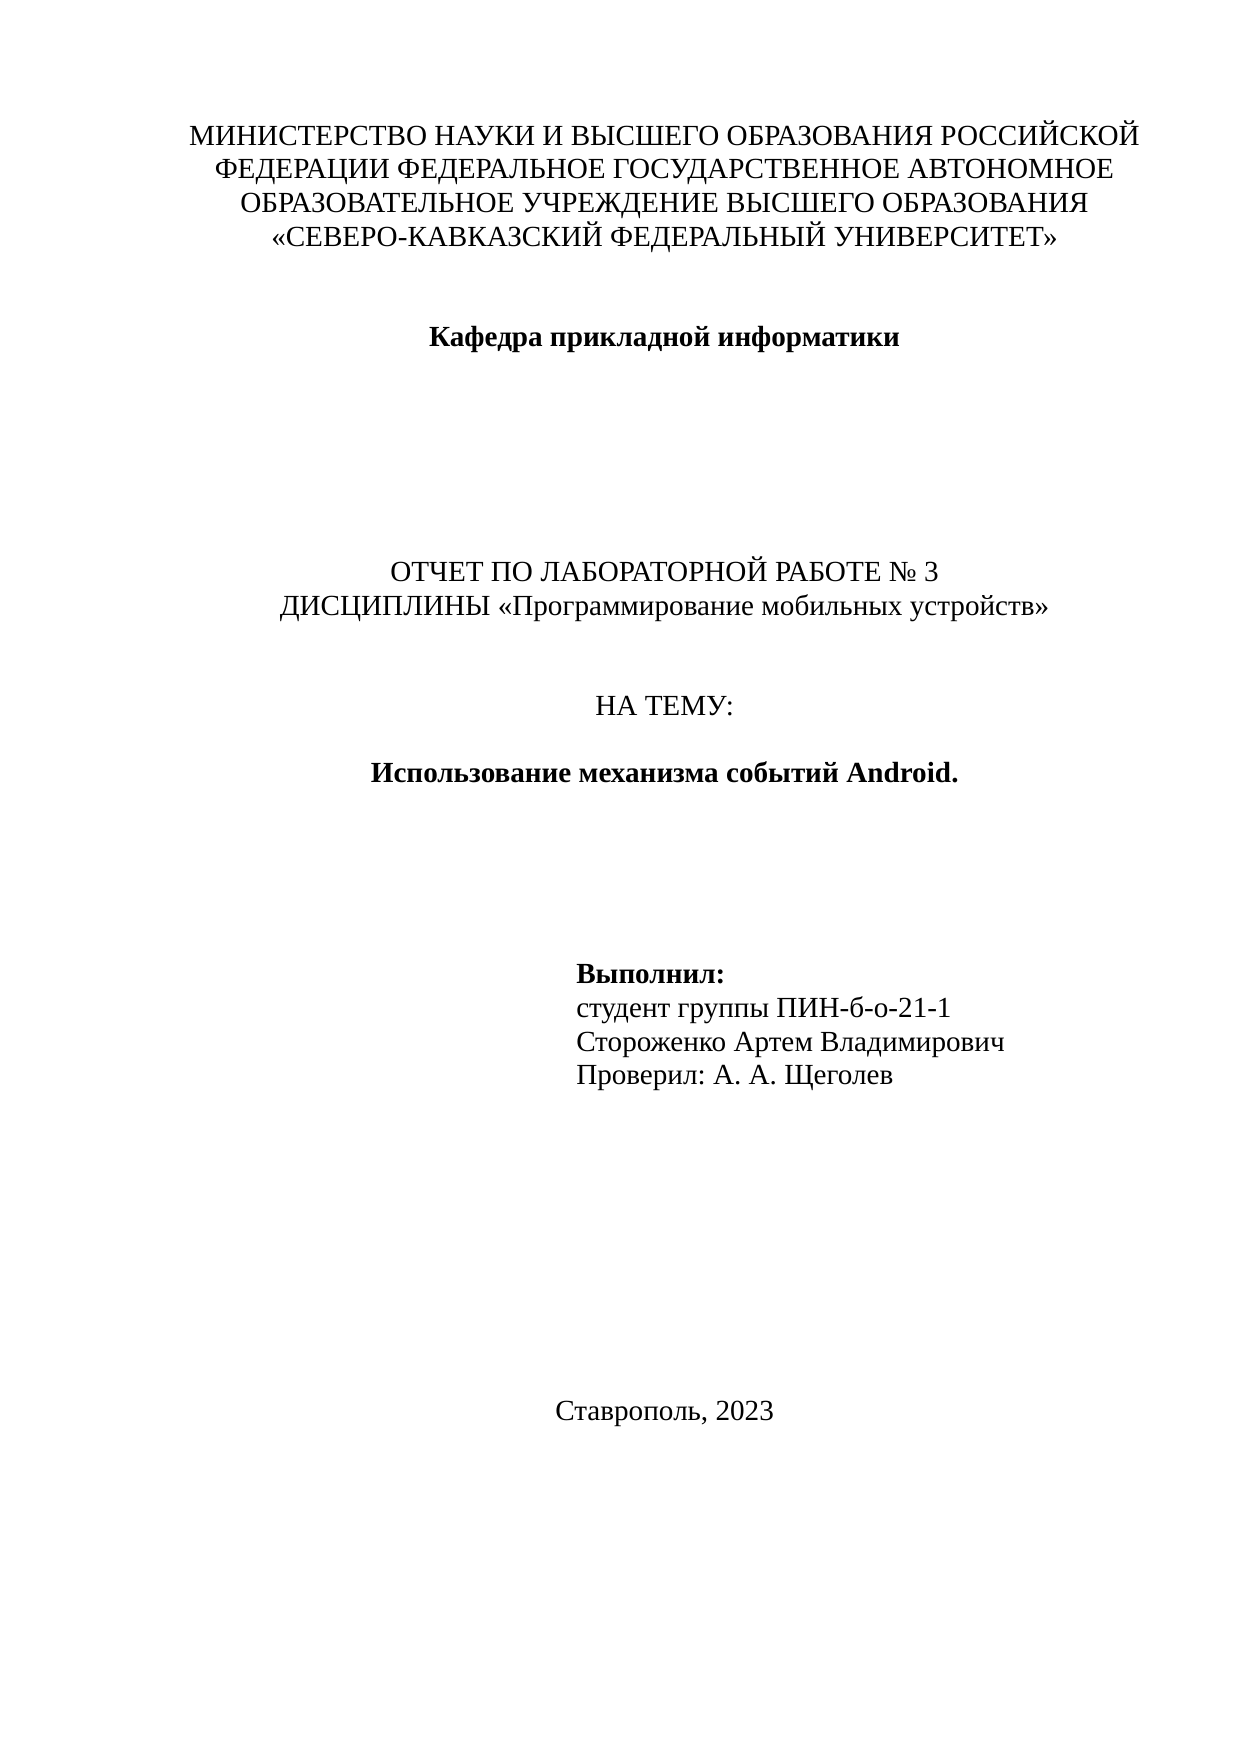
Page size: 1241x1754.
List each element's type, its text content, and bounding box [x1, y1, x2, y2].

text Стороженко Артем Владимирович [576, 1024, 1152, 1057]
text Проверил: А. А. Щеголев [576, 1057, 1152, 1091]
text Выполнил: [576, 957, 1152, 990]
text Использование механизма событий Android. [177, 755, 1152, 789]
text Кафедра прикладной информатики [177, 319, 1152, 353]
text ОТЧЕТ ПО ЛАБОРАТОРНОЙ РАБОТЕ № 3 [177, 554, 1152, 588]
text ДИСЦИПЛИНЫ «Программирование мобильных устройств» [177, 588, 1152, 621]
text студент группы ПИН-б-о-21-1 [576, 990, 1152, 1024]
text Ставрополь, 2023 [177, 1393, 1152, 1426]
text НА ТЕМУ: [177, 688, 1152, 722]
text «СЕВЕРО-КАВКАЗСКИЙ ФЕДЕРАЛЬНЫЙ УНИВЕРСИТЕТ» [177, 219, 1152, 252]
text МИНИCTEPCTBO НАУКИ И ВЫСШЕГО ОБРАЗОВАНИЯ РОССИЙСКОЙ ФЕДЕРАЦИИ ФЕДЕРАЛЬНОЕ ГОСУДАРСТВЕННОЕ АВТОНОМНОЕ ОБРАЗОВАТЕЛЬНОЕ УЧРЕЖДЕНИЕ ВЫСШЕГО ОБРАЗОВАНИЯ [177, 118, 1152, 219]
